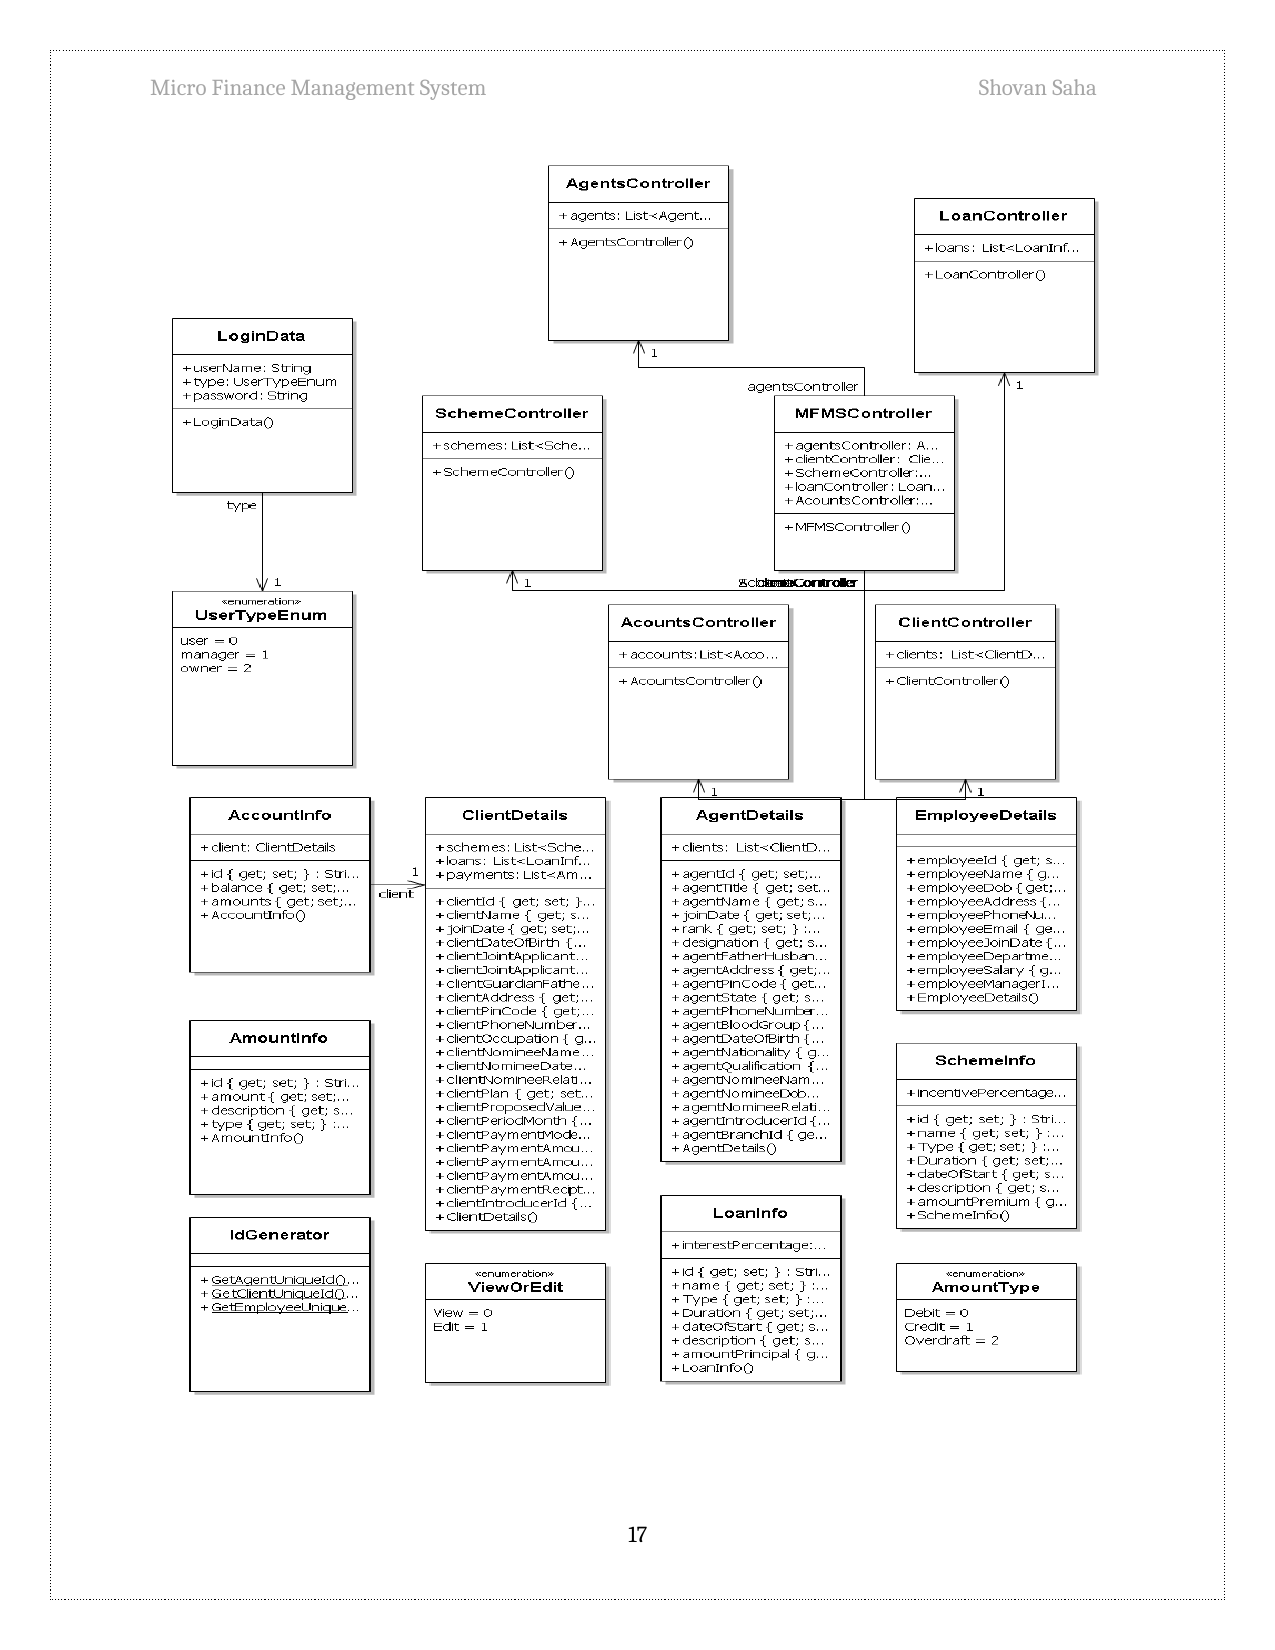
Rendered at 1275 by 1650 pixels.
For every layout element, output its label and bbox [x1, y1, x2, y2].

picture [150, 150, 1122, 1411]
